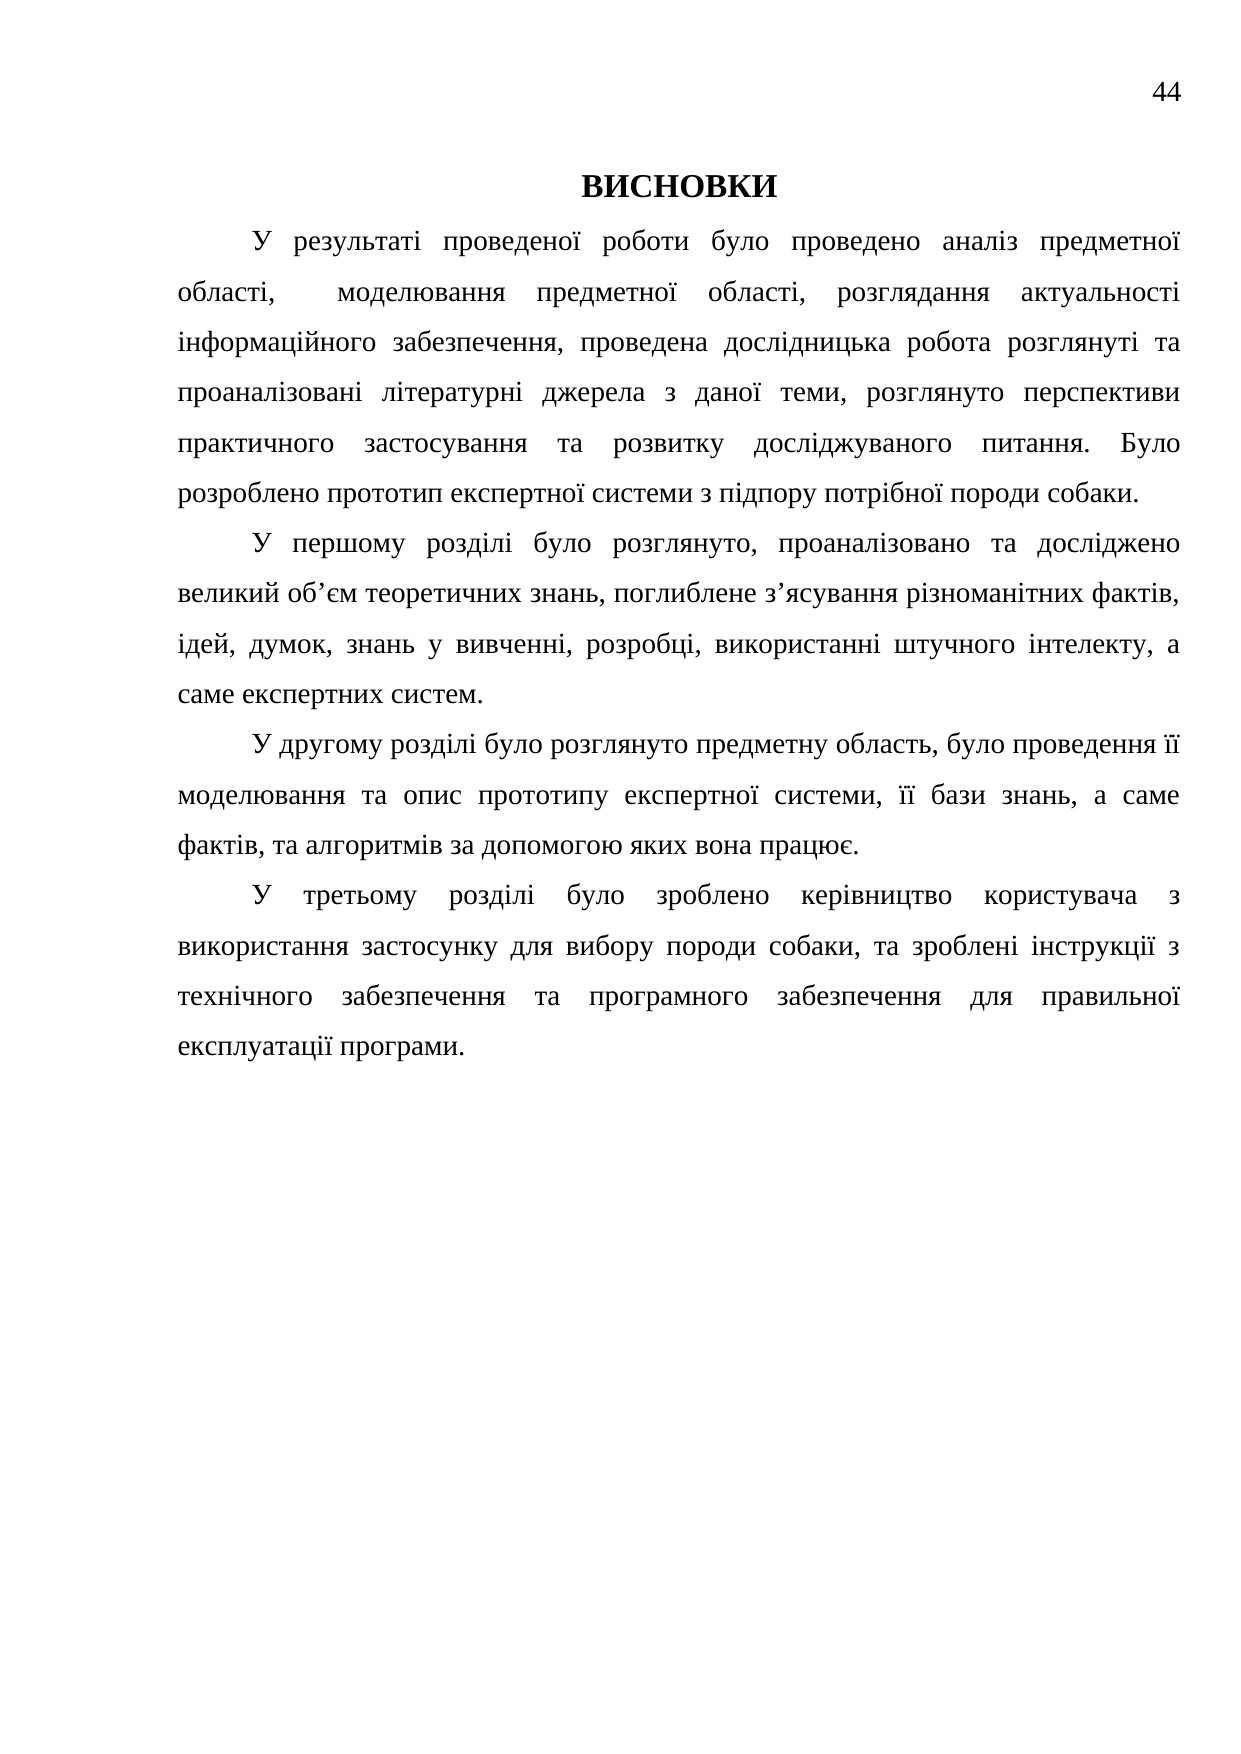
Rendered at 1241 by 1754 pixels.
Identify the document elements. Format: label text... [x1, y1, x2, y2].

text У першому розділі було розглянуто, проаналізовано та досліджено великий об’єм теоретичних знань, поглиблене з’ясування різноманітних фактів, ідей, думок, знань у вивченні, розробці, використанні штучного інтелекту, а саме експертних систем. [177, 525, 1181, 710]
text У другому розділі було розглянуто предметну область, було проведення її моделювання та опис прототипу експертної системи, її бази знань, а саме фактів, та алгоритмів за допомогою яких вона працює. [177, 727, 1181, 861]
text У результаті проведеної роботи було проведено аналіз предметної області, моделювання предметної області, розглядання актуальності інформаційного забезпечення, проведена дослідницька робота розглянуті та проаналізовані літературні джерела з даної теми, розглянуто перспективи практичного застосування та розвитку досліджуваного питання. Було розроблено прототип експертної системи з підпору потрібної породи собаки. [177, 223, 1181, 508]
text У третьому розділі було зроблено керівництво користувача з використання застосунку для вибору породи собаки, та зроблені інструкції з технічного забезпечення та програмного забезпечення для правильної експлуатації програми. [177, 877, 1181, 1062]
subtitle ВИСНОВКИ [177, 166, 1181, 204]
